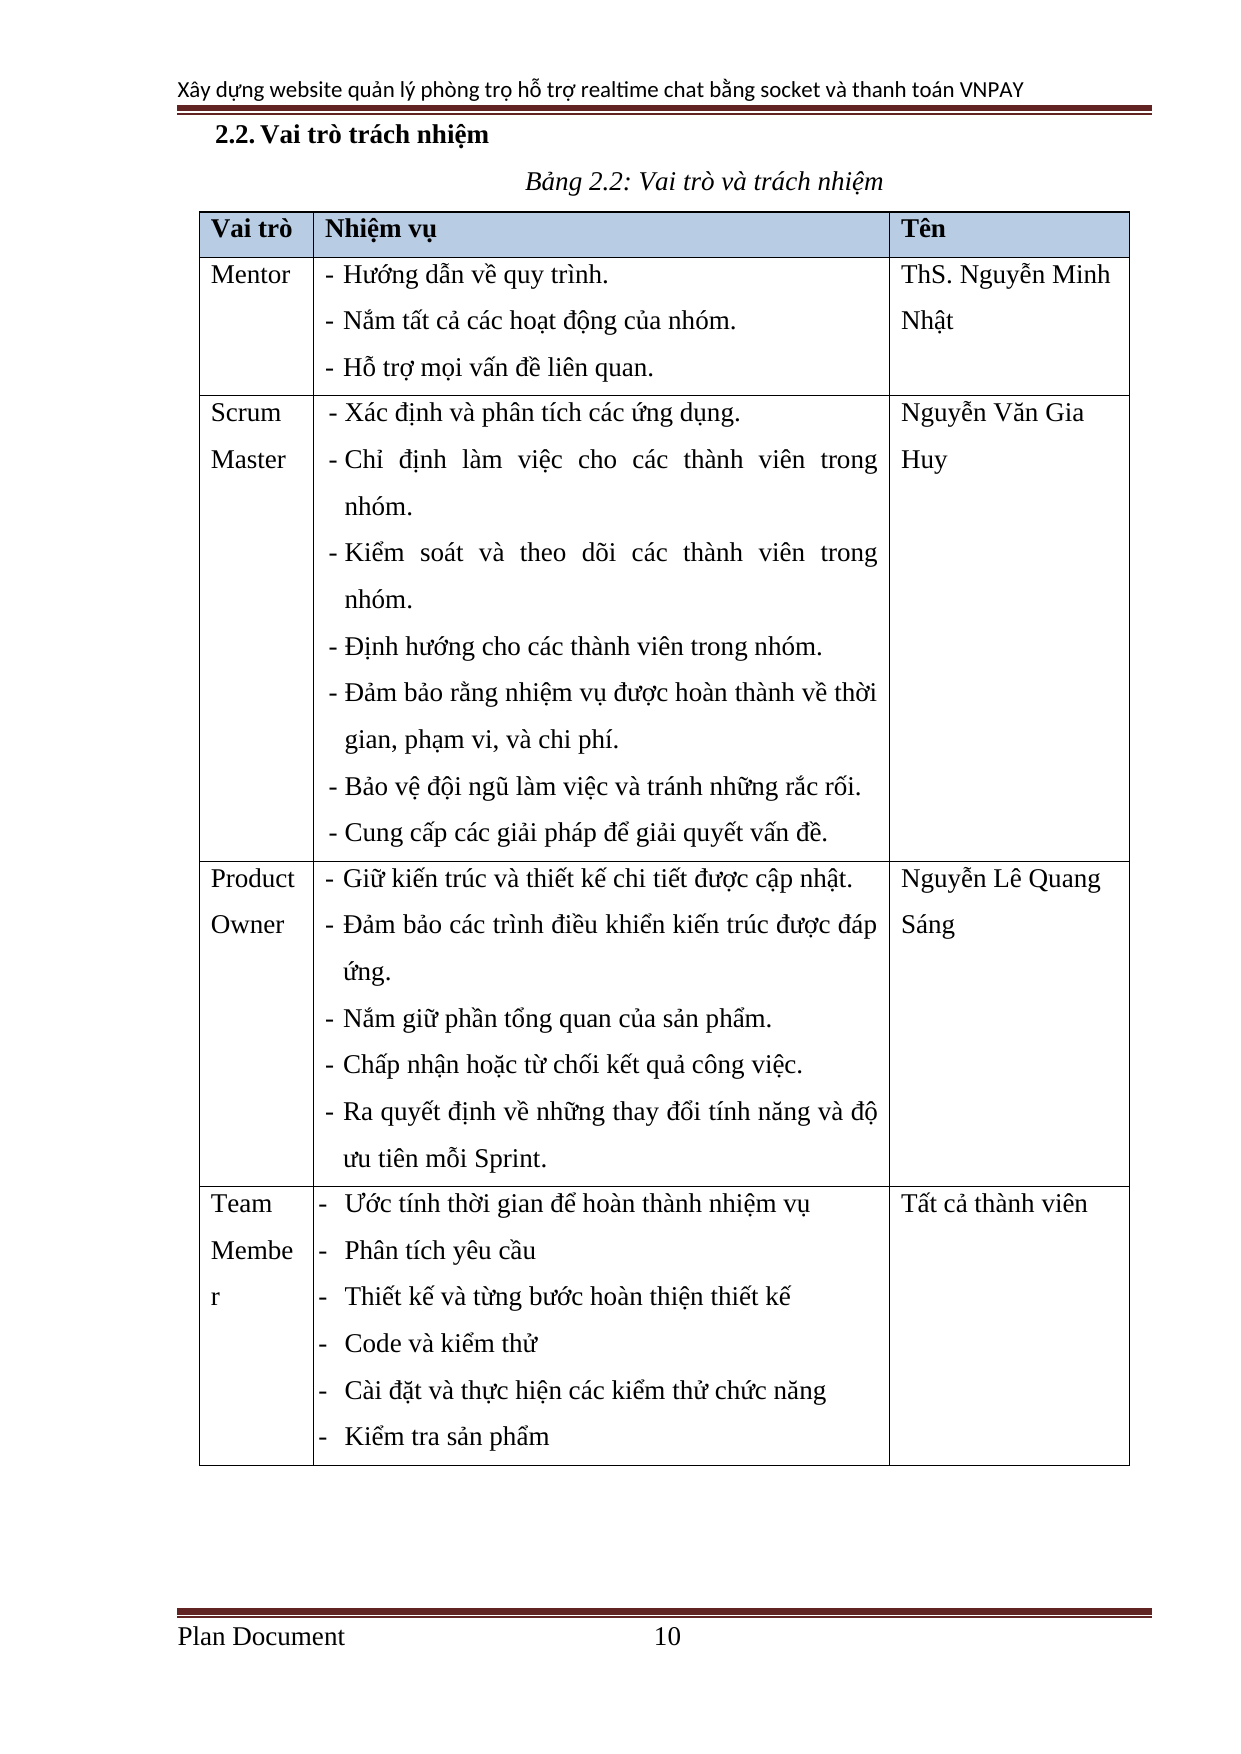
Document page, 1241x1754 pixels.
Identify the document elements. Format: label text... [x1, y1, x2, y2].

table_cell Mentor [200, 258, 313, 395]
table_cell Team Member [200, 1187, 313, 1465]
table_cell Product Owner [200, 862, 313, 1186]
table_header Vai trò [200, 213, 313, 257]
table_cell ThS. Nguyễn Minh Nhật [890, 258, 1129, 395]
table_cell Ước tính thời gian để hoàn thành nhiệm vụ Phân tích yêu cầu Thiết kế và từng bước hoàn thiện thiết kế Code và kiểm thử Cài đặt và thực hiện các kiểm thử chức năng Kiểm tra sản phẩm [314, 1187, 889, 1465]
table_cell Hướng dẫn về quy trình. Nắm tất cả các hoạt động của nhóm. Hỗ trợ mọi vấn đề liên quan. [314, 258, 889, 395]
table_cell Nguyễn Văn Gia Huy [890, 396, 1129, 861]
table_header Nhiệm vụ [314, 213, 889, 257]
table_cell Xác định và phân tích các ứng dụng. Chỉ định làm việc cho các thành viên trong nhóm. Kiểm soát và theo dõi các thành viên trong nhóm. Định hướng cho các thành viên trong nhóm. Đảm bảo rằng nhiệm vụ được hoàn thành về thời gian, phạm vi, và chi phí. Bảo vệ đội ngũ làm việc và tránh những rắc rối. Cung cấp các giải pháp để giải quyết vấn đề. [314, 396, 889, 861]
list Bảng 2.2: Vai trò và trách nhiệm [260, 165, 1152, 196]
table_header Tên [890, 213, 1129, 257]
table_cell Giữ kiến trúc và thiết kế chi tiết được cập nhật. Đảm bảo các trình điều khiển kiến trúc được đáp ứng. Nắm giữ phần tổng quan của sản phẩm. Chấp nhận hoặc từ chối kết quả công việc. Ra quyết định về những thay đổi tính năng và độ ưu tiên mỗi Sprint. [314, 862, 889, 1186]
table_cell Tất cả thành viên [890, 1187, 1129, 1465]
list Vai trò trách nhiệm [215, 118, 1152, 149]
table_cell Scrum Master [200, 396, 313, 861]
table_cell Nguyễn Lê Quang Sáng [890, 862, 1129, 1186]
